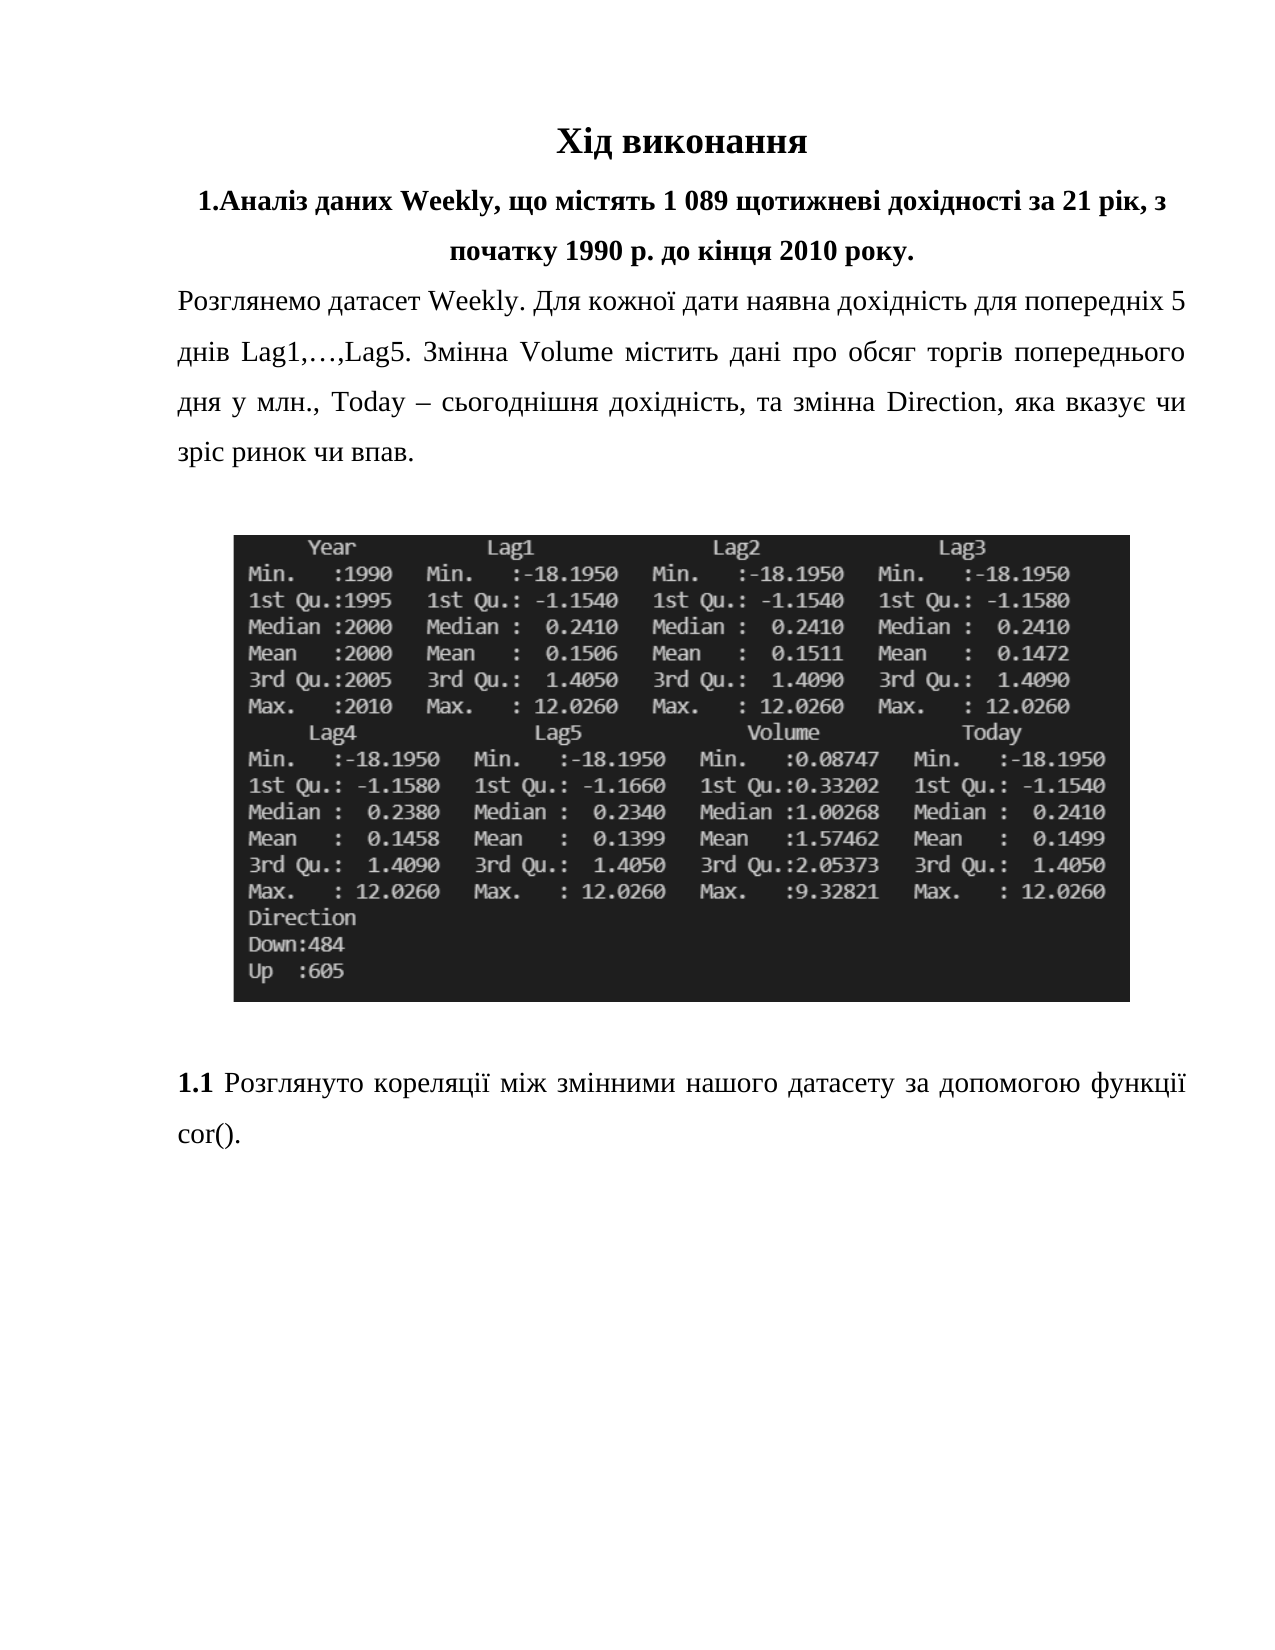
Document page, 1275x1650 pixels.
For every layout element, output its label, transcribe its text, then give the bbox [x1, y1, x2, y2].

text Розглянемо датасет Weekly. Для кожної дати наявна дохідність для попередніх 5 днів Lag1,…,Lag5. Змінна Volume містить дані про обсяг торгів попереднього дня у млн., Today – сьогоднішня дохідність, та змінна Direction, яка вказує чи зріс ринок чи впав. [177, 283, 1186, 468]
text 1.Аналіз даних Weekly, що містять 1 089 щотижневі дохідності за 21 рік, з початку 1990 р. до кінця 2010 року. [177, 183, 1186, 267]
picture [233, 535, 1130, 1002]
text Хід виконання [177, 118, 1186, 161]
text 1.1 Розглянуто кореляції між змінними нашого датасету за допомогою функції cor(). [177, 1066, 1186, 1149]
